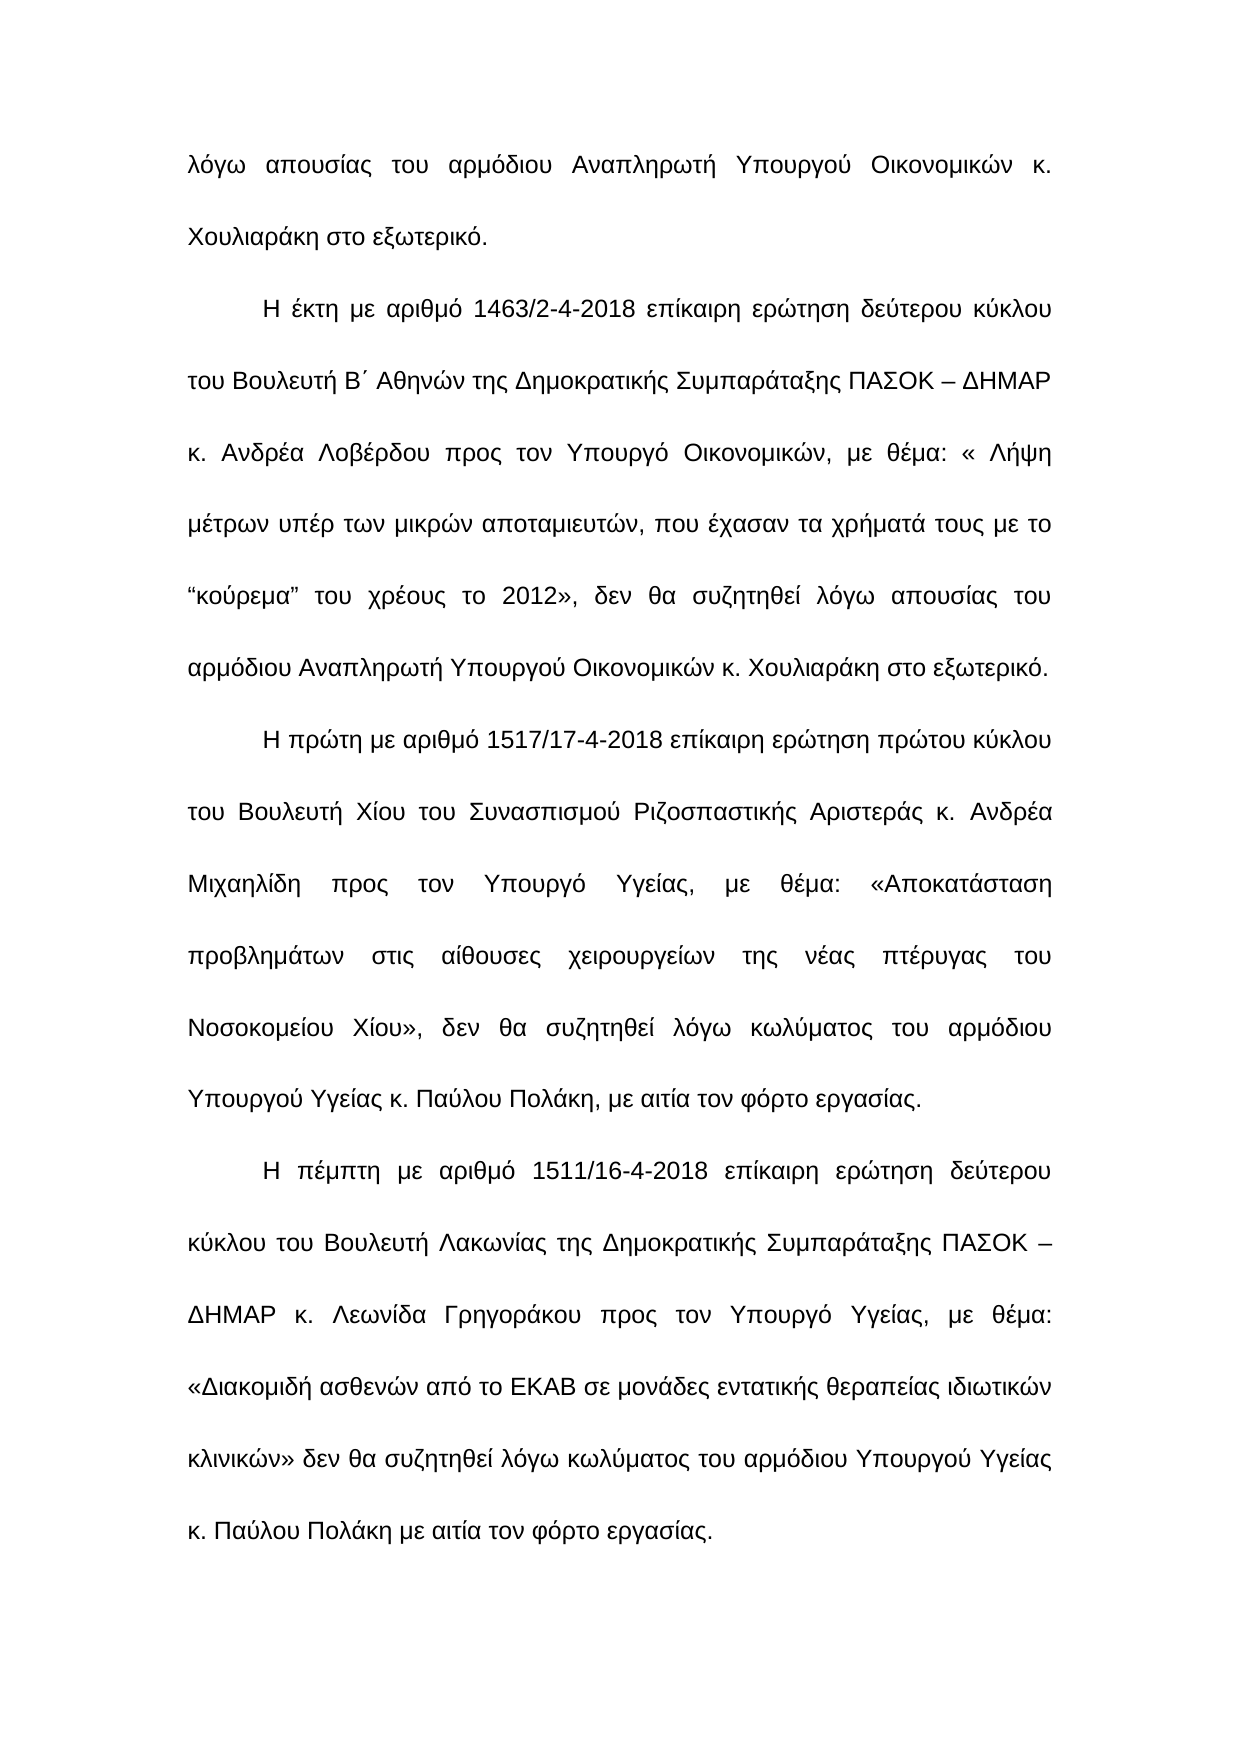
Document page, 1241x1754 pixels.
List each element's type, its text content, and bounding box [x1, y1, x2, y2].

text Η πέμπτη με αριθμό 1511/16-4-2018 επίκαιρη ερώτηση δεύτερου κύκλου του Βουλευτή Λακωνίας της Δημοκρατικής Συμπαράταξης ΠΑΣΟΚ – ΔΗΜΑΡ κ. Λεωνίδα Γρηγοράκου προς τον Υπουργό Υγείας, με θέμα: «Διακομιδή ασθενών από το ΕΚΑΒ σε μονάδες εντατικής θεραπείας ιδιωτικών κλινικών» δεν θα συζητηθεί λόγω κωλύματος του αρμόδιου Υπουργού Υγείας κ. Παύλου Πολάκη με αιτία τον φόρτο εργασίας. [187, 1156, 1053, 1544]
text Η πρώτη με αριθμό 1517/17-4-2018 επίκαιρη ερώτηση πρώτου κύκλου του Βουλευτή Χίου του Συνασπισμού Ριζοσπαστικής Αριστεράς κ. Ανδρέα Μιχαηλίδη προς τον Υπουργό Υγείας, με θέμα: «Αποκατάσταση προβλημάτων στις αίθουσες χειρουργείων της νέας πτέρυγας του Νοσοκομείου Χίου», δεν θα συζητηθεί λόγω κωλύματος του αρμόδιου Υπουργού Υγείας κ. Παύλου Πολάκη, με αιτία τον φόρτο εργασίας. [187, 725, 1053, 807]
text Η έκτη με αριθμό 1463/2-4-2018 επίκαιρη ερώτηση δεύτερου κύκλου του Βουλευτή Β΄ Αθηνών της Δημοκρατικής Συμπαράταξης ΠΑΣΟΚ – ΔΗΜΑΡ κ. Ανδρέα Λοβέρδου προς τον Υπουργό Οικονομικών, με θέμα: « Λήψη μέτρων υπέρ των μικρών αποταμιευτών, που έχασαν τα χρήματά τους με το “κούρεμα” του χρέους το 2012», δεν θα συζητηθεί λόγω απουσίας του αρμόδιου Αναπληρωτή Υπουργού Οικονομικών κ. Χουλιαράκη στο εξωτερικό. [187, 294, 1053, 682]
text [187, 150, 1053, 251]
text Η πρώτη με αριθμό 1517/17-4-2018 επίκαιρη ερώτηση πρώτου κύκλου του Βουλευτή Χίου του Συνασπισμού Ριζοσπαστικής Αριστεράς κ. Ανδρέα Μιχαηλίδη προς τον Υπουργό Υγείας, με θέμα: «Αποκατάσταση προβλημάτων στις αίθουσες χειρουργείων της νέας πτέρυγας του Νοσοκομείου Χίου», δεν θα συζητηθεί λόγω κωλύματος του αρμόδιου Υπουργού Υγείας κ. Παύλου Πολάκη, με αιτία τον φόρτο εργασίας. [187, 809, 1053, 1113]
